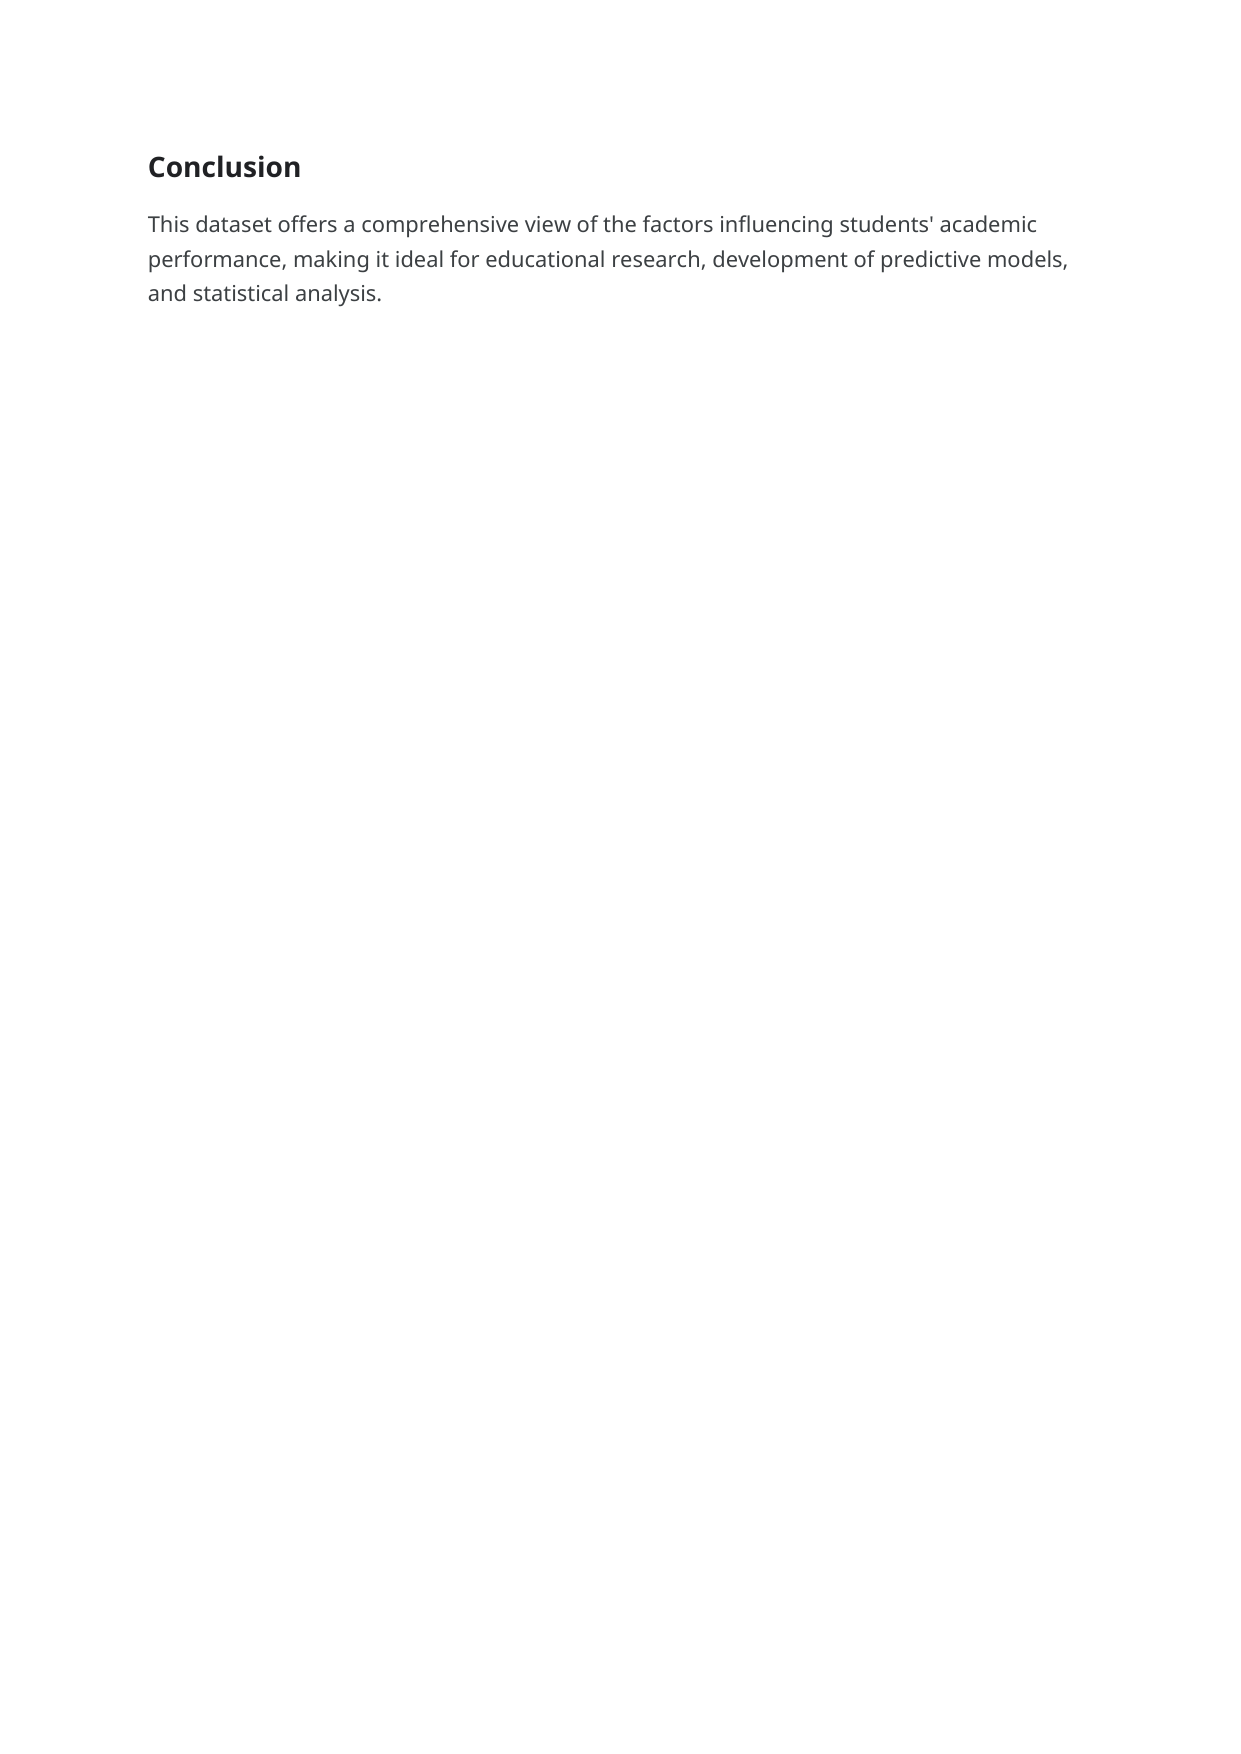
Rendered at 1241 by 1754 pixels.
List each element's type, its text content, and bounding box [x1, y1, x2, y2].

text This dataset offers a comprehensive view of the factors influencing students' academic performance, making it ideal for educational research, development of predictive models, and statistical analysis. [148, 205, 1093, 308]
text Conclusion [148, 148, 1093, 186]
